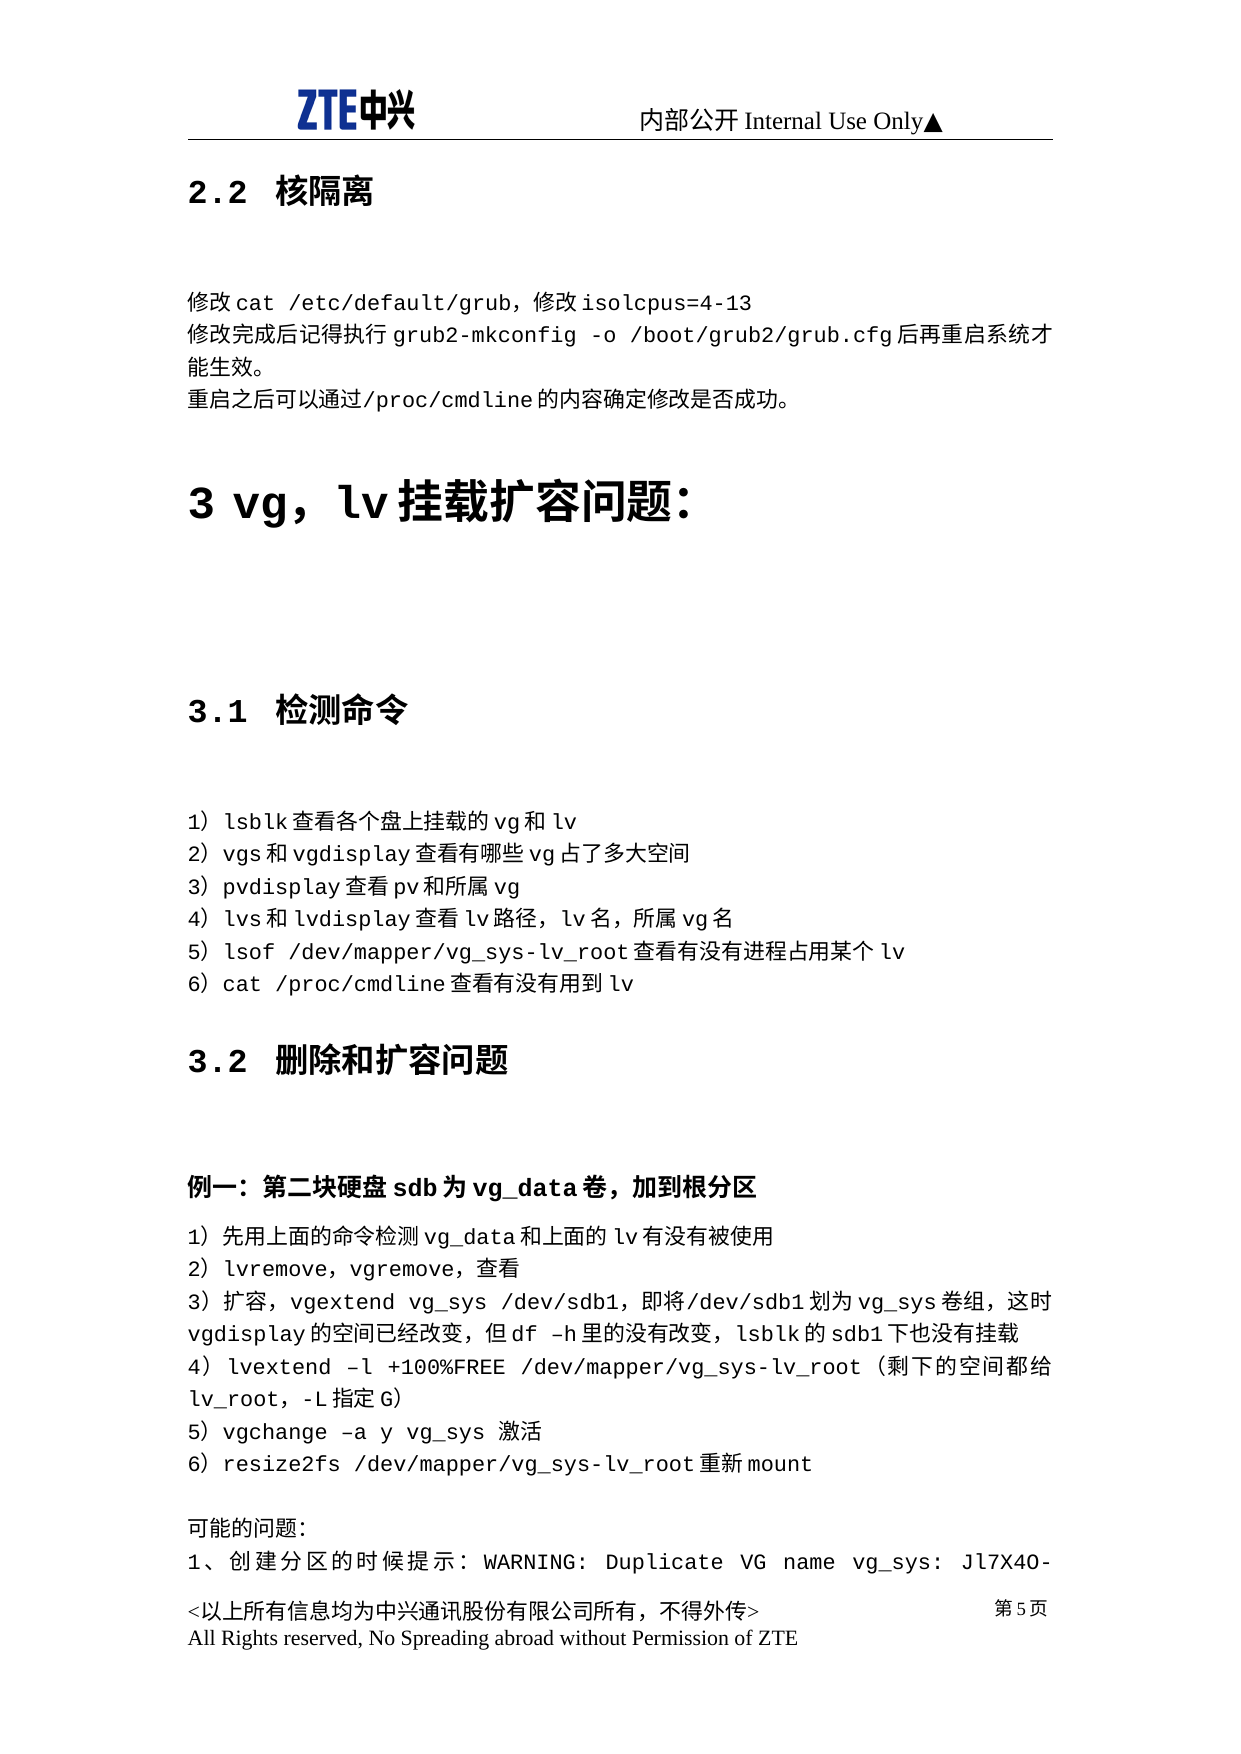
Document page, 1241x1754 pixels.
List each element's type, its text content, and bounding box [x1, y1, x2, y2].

text 例一：第二块硬盘sdb为vg_data卷，加到根分区 [187, 1153, 1053, 1218]
text 6）cat /proc/cmdline查看有没有用到lv [187, 966, 1053, 999]
text 3）pvdisplay查看pv和所属vg [187, 869, 1053, 901]
subtitle 删除和扩容问题 [187, 1026, 1053, 1091]
text 5）lsof /dev/mapper/vg_sys-lv_root查看有没有进程占用某个lv [187, 934, 1053, 966]
text 3）扩容，vgextend vg_sys /dev/sdb1，即将/dev/sdb1划为vg_sys卷组，这时vgdisplay的空间已经改变，但df –h里的没有改变，lsblk的sdb1下也没有挂载 [187, 1283, 1053, 1348]
text 1）先用上面的命令检测vg_data和上面的lv有没有被使用 [187, 1218, 1053, 1251]
text 5）vgchange –a y vg_sys 激活 [187, 1413, 1053, 1446]
text 2）lvremove，vgremove，查看 [187, 1251, 1053, 1283]
text 修改完成后记得执行grub2-mkconfig -o /boot/grub2/grub.cfg后再重启系统才能生效。 重启之后可以通过/proc/cmdline的内容确定修改是否成功。 [187, 317, 1053, 414]
text 4）lvextend –l +100%FREE /dev/mapper/vg_sys-lv_root（剩下的空间都给lv_root，-L指定G） [187, 1348, 1053, 1413]
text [187, 1543, 1053, 1576]
subtitle 核隔离 [187, 157, 1053, 222]
text 4）lvs和lvdisplay查看lv路径，lv名，所属vg名 [187, 901, 1053, 934]
subtitle vg，lv挂载扩容问题： [187, 450, 1053, 547]
text 2）vgs和vgdisplay查看有哪些vg占了多大空间 [187, 836, 1053, 869]
text 可能的问题： [187, 1511, 1053, 1543]
picture [297, 88, 415, 130]
subtitle 检测命令 [187, 676, 1053, 741]
text 1）lsblk查看各个盘上挂载的vg和lv [187, 804, 1053, 836]
text 修改cat /etc/default/grub，修改isolcpus=4-13 [187, 284, 1053, 317]
text 6）resize2fs /dev/mapper/vg_sys-lv_root重新mount [187, 1446, 1053, 1478]
